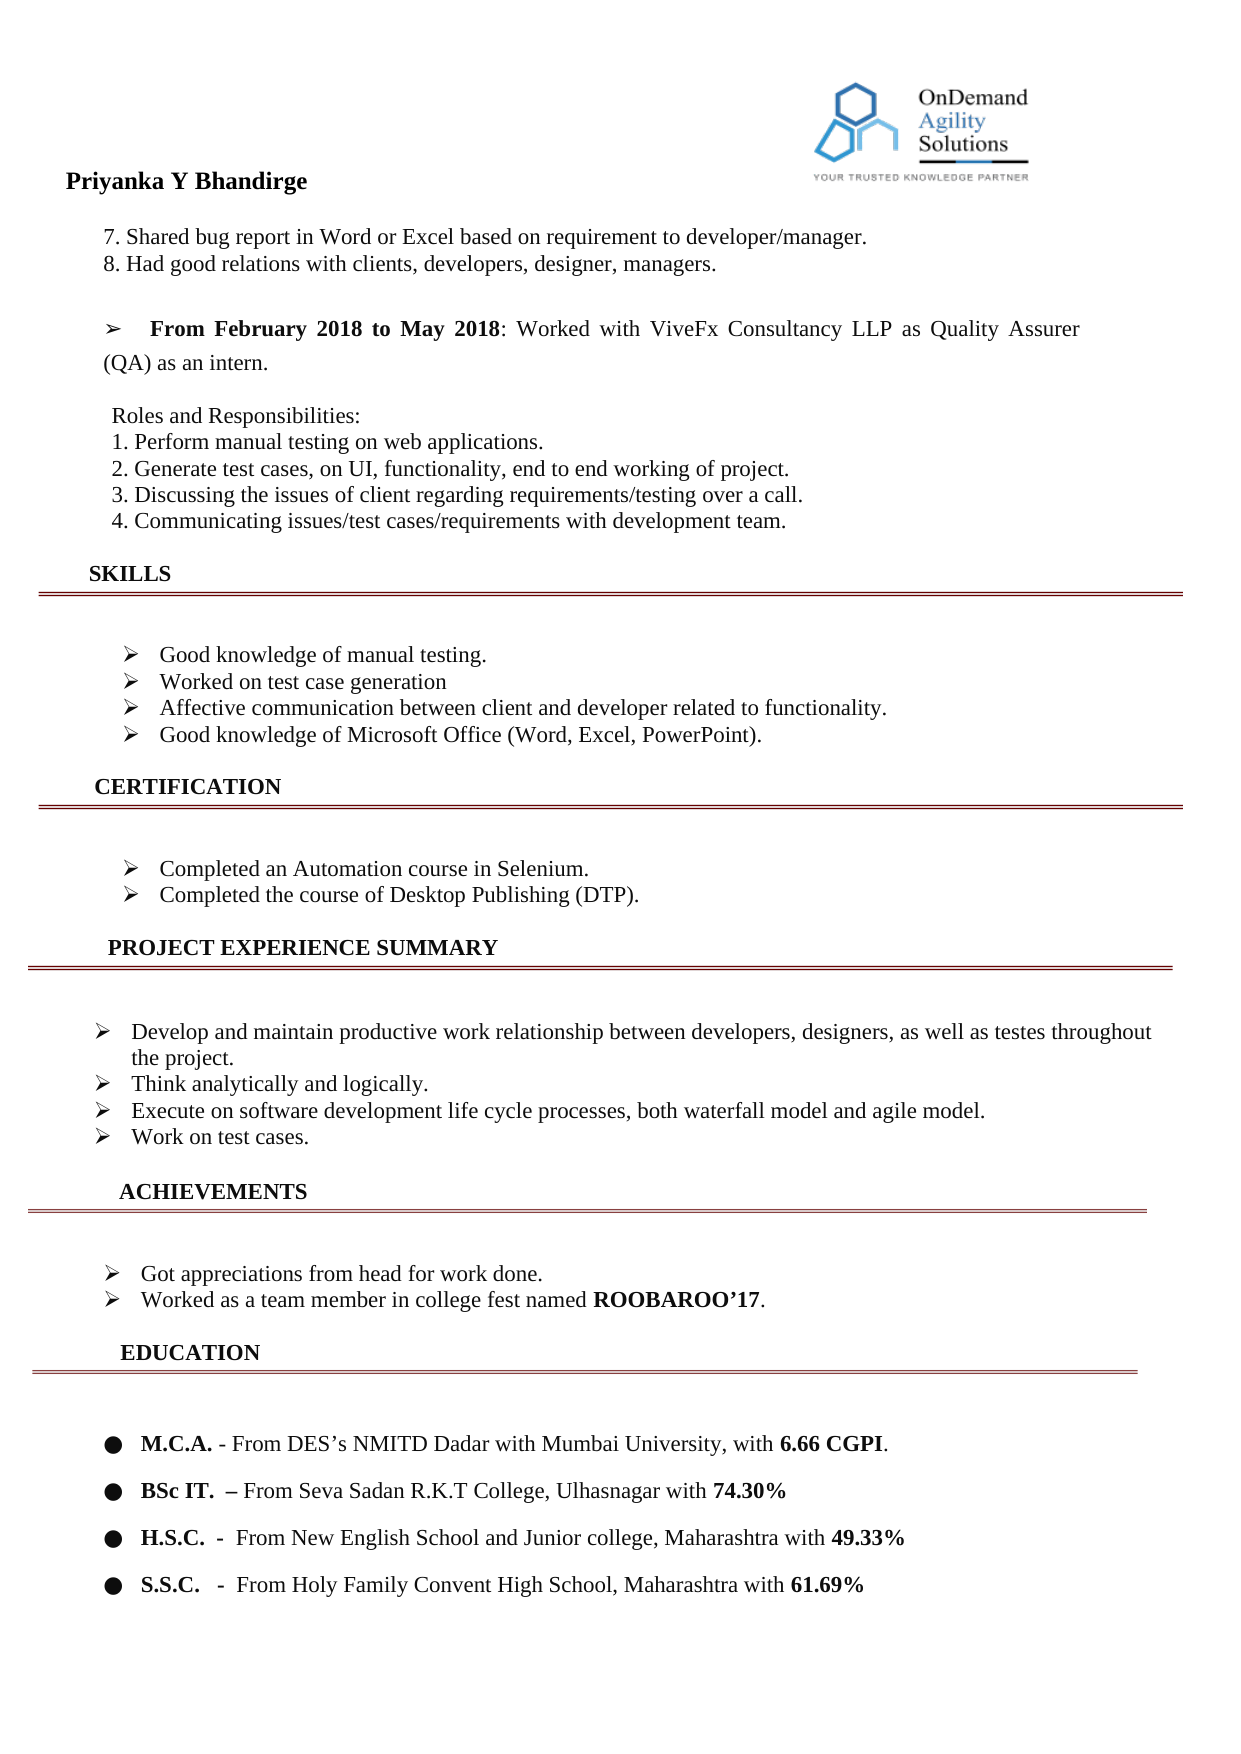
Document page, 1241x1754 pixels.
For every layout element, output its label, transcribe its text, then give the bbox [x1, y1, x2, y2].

text CERTIFICATION [66, 773, 1184, 800]
list Completed an Automation course in Selenium. [122, 855, 1184, 881]
list Develop and maintain productive work relationship between developers, designers, as well as testes throughout the project. [94, 1018, 1184, 1070]
list Think analytically and logically. [94, 1070, 1184, 1097]
list Affective communication between client and developer related to functionality. [122, 694, 1184, 721]
list S.S.C. - From Holy Family Convent High School, Maharashtra with 61.69% [103, 1559, 1080, 1606]
list 8. Had good relations with clients, developers, designer, managers. [103, 249, 1080, 276]
list Worked on test case generation [122, 668, 1184, 694]
list M.C.A. - From DES’s NMITD Dadar with Mumbai University, with 6.66 CGPI. [103, 1418, 1080, 1465]
list 7. Shared bug report in Word or Excel based on requirement to developer/manager. [103, 223, 1080, 249]
text Roles and Responsibilities: [66, 402, 1080, 428]
text ACHIEVEMENTS [28, 1178, 1184, 1233]
picture [38, 799, 1183, 814]
list From February 2018 to May 2018: Worked with ViveFx Consultancy LLP as Quality Assurer (QA) as an intern. [103, 302, 1080, 376]
text 4. Communicating issues/test cases/requirements with development team. [66, 507, 1080, 534]
list BSc IT. – From Seva Sadan R.K.T College, Ulhasnagar with 74.30% [103, 1465, 1080, 1512]
list Good knowledge of manual testing. [122, 642, 1184, 668]
text 2. Generate test cases, on UI, functionality, end to end working of project. [66, 455, 1080, 481]
picture [28, 1204, 1147, 1217]
list Execute on software development life cycle processes, both waterfall model and agile model. [94, 1097, 1184, 1123]
picture [32, 1365, 1138, 1378]
picture [28, 960, 1173, 975]
picture [38, 586, 1183, 601]
picture [801, 75, 1041, 189]
text SKILLS [66, 560, 1184, 586]
list Completed the course of Desktop Publishing (DTP). [122, 881, 1184, 907]
text EDUCATION [56, 1339, 1184, 1365]
list Got appreciations from head for work done. [103, 1260, 1184, 1286]
text 3. Discussing the issues of client regarding requirements/testing over a call. [66, 481, 1080, 507]
list Worked as a team member in college fest named ROOBAROO’17. [103, 1286, 1184, 1312]
list Good knowledge of Microsoft Office (Word, Excel, PowerPoint). [122, 721, 1184, 747]
list Work on test cases. [94, 1123, 1184, 1149]
text 1. Perform manual testing on web applications. [66, 428, 1080, 455]
list H.S.C. - From New English School and Junior college, Maharashtra with 49.33% [103, 1512, 1080, 1559]
